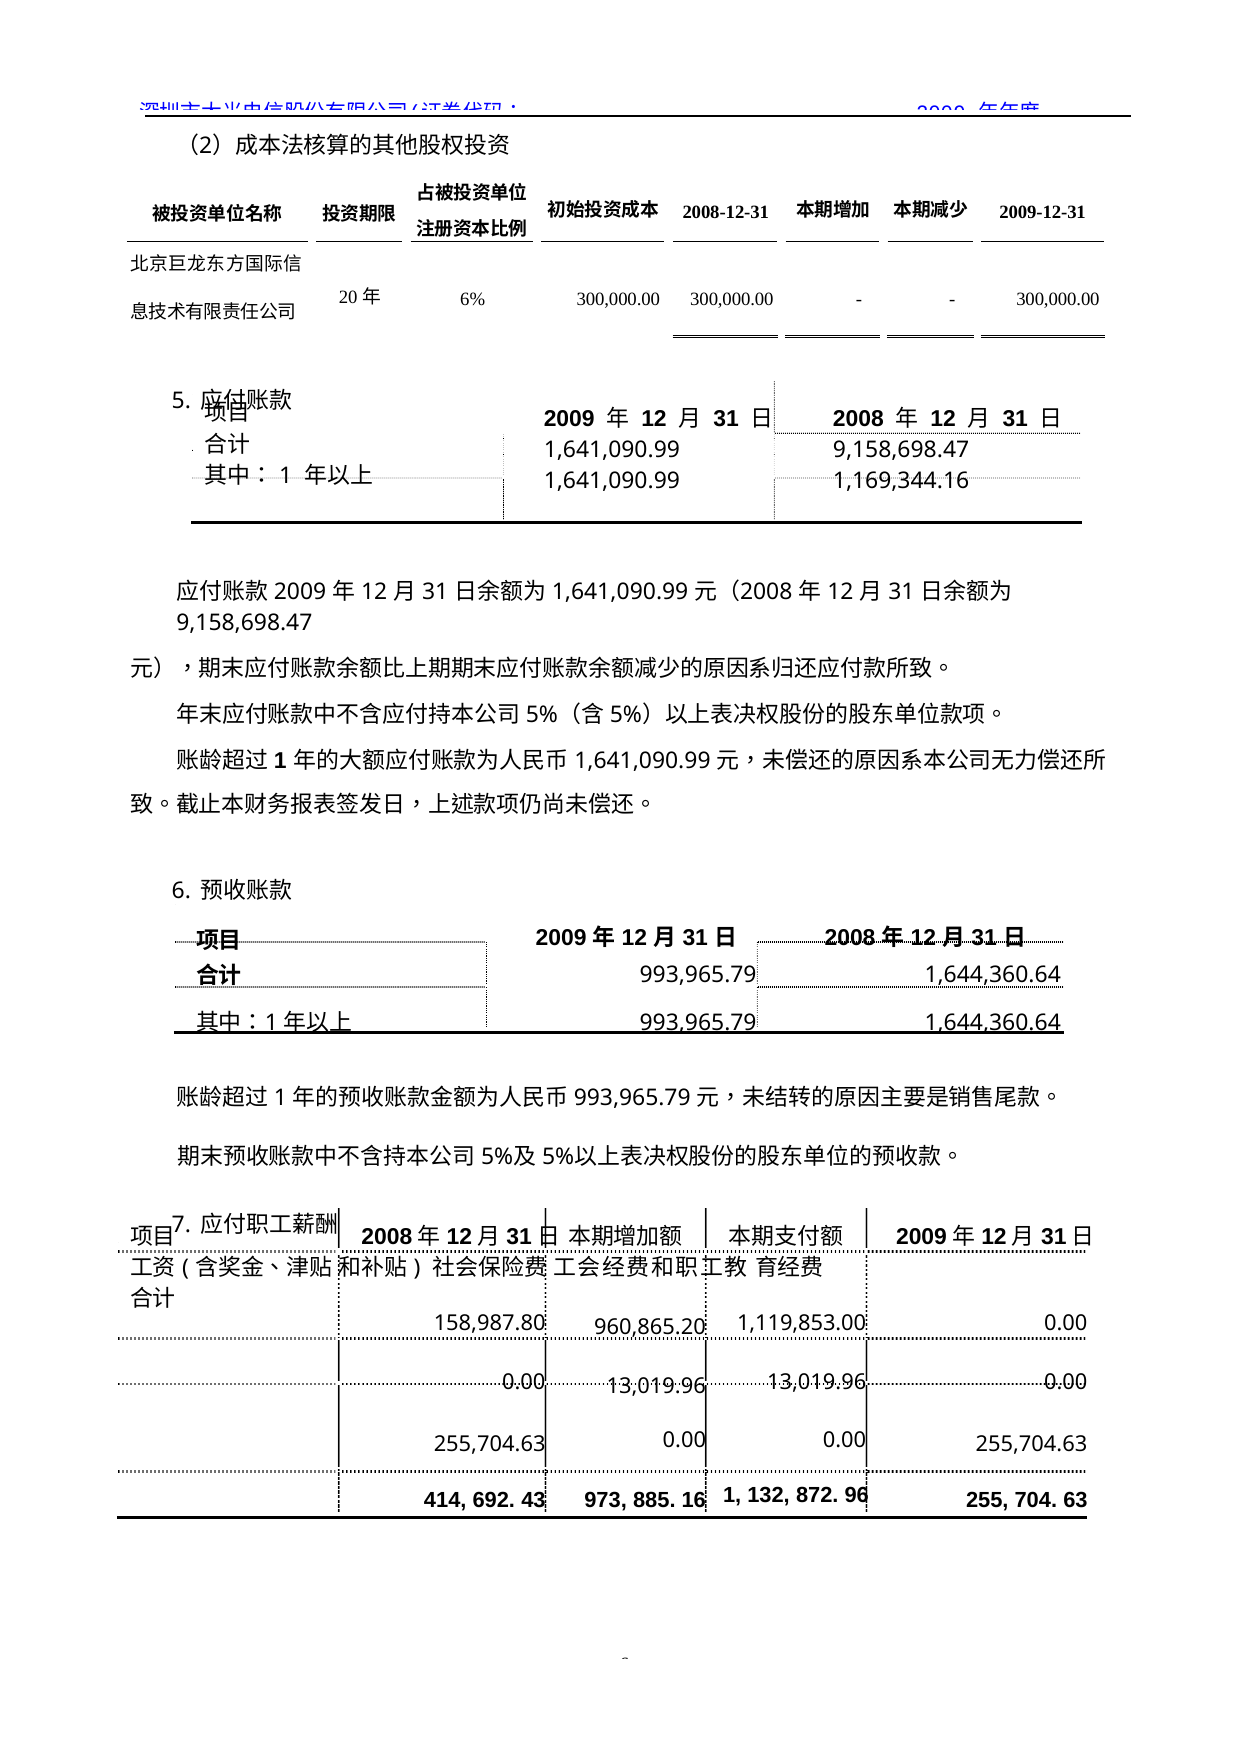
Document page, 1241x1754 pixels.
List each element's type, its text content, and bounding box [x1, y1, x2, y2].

picture [684, 415, 695, 419]
picture [573, 415, 578, 424]
picture [1045, 418, 1056, 424]
picture [862, 415, 867, 424]
picture [560, 415, 565, 424]
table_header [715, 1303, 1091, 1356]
picture [756, 418, 767, 424]
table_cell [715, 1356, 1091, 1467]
text 元），期末应付账款余额比上期期末应付账款余额减少的原因系归还应付款所致。 [130, 652, 1114, 683]
picture [973, 415, 984, 419]
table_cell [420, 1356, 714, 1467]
text 7. 应付职工薪酬 [171, 1207, 1114, 1239]
picture [175, 890, 1064, 1031]
picture [202, 1027, 214, 1031]
text 账龄超过 1 年的预收账款金额为人民币 993,965.79 元，未结转的原因主要是销售尾款。 [176, 1081, 1114, 1111]
text 占被投资单位 注册资本比例 [416, 179, 529, 241]
picture [317, 1026, 326, 1031]
text 5. 应付账款 [171, 384, 1114, 415]
text 20 年 6% 300,000.00 300,000.00 - - 300,000.00 [338, 283, 1126, 311]
picture [230, 1017, 237, 1023]
text 期末预收账款中不含持本公司 5%及 5%以上表决权股份的股东单位的预收款。 [177, 1141, 1114, 1171]
picture [192, 415, 1081, 521]
text 初始投资成本 2008-12-31 本期增加 本期减少 2009-12-31 [547, 197, 1126, 223]
text 应付账款 2009 年 12 月 31 日余额为 1,641,090.99 元（2008 年 12 月 31 日余额为 9,158,698.47 [176, 575, 1126, 637]
text 息技术有限责任公司 [130, 298, 307, 323]
text （2）成本法核算的其他股权投资 [176, 129, 1114, 161]
picture [118, 1208, 1087, 1516]
text 账龄超过 1 年的大额应付账款为人民币 1,641,090.99 元，未偿还的原因系本公司无力偿还所 [176, 744, 1126, 775]
text 年末应付账款中不含应付持本公司 5%（含 5%）以上表决权股份的股东单位款项。 [176, 698, 1114, 729]
picture [157, 1233, 169, 1237]
text 致。截止本财务报表签发日，上述款项仍尚未偿还。 6. 预收账款 [130, 788, 678, 905]
picture [192, 380, 1081, 384]
picture [849, 415, 854, 424]
picture [157, 1228, 169, 1232]
text 北京巨龙东方国际信 [130, 250, 307, 276]
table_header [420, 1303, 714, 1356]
text 被投资单位名称 投资期限 [152, 201, 398, 226]
